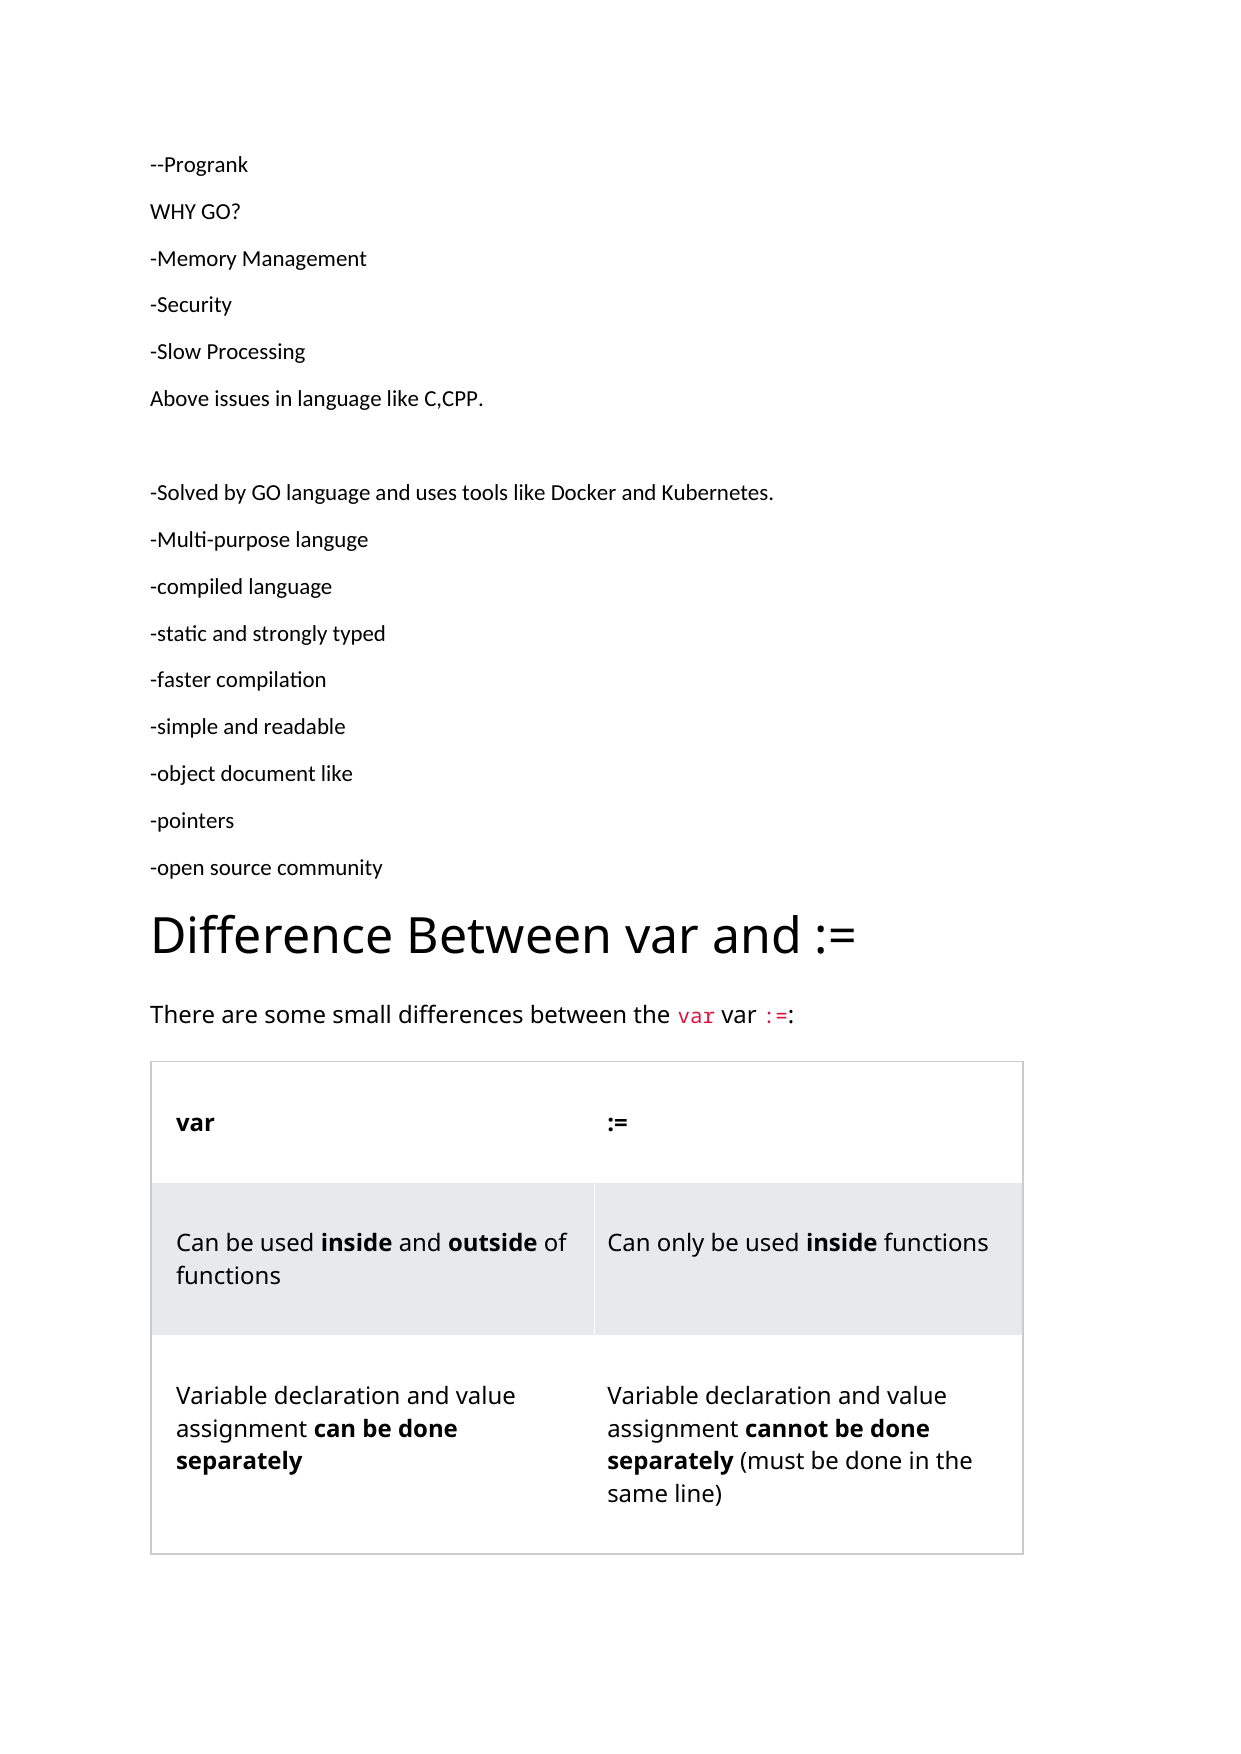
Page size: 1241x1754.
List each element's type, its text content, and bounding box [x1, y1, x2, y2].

text -Memory Management [150, 244, 1090, 272]
text -open source community [150, 853, 1090, 881]
text WHY GO? [150, 197, 1090, 225]
text -compiled language [150, 572, 1090, 600]
table_cell Can only be used inside functions [595, 1183, 1022, 1335]
table_cell Can be used inside and outside of functions [152, 1183, 594, 1335]
text -Multi-purpose languge [150, 525, 1090, 553]
text -faster compilation [150, 666, 1090, 694]
text Above issues in language like C,CPP. [150, 384, 1090, 412]
text Difference Between var and := [150, 900, 1090, 968]
text --Progrank [150, 150, 1090, 178]
text -Slow Processing [150, 337, 1090, 366]
text -Solved by GO language and uses tools like Docker and Kubernetes. [150, 478, 1090, 506]
table_header := [595, 1062, 1022, 1182]
text -simple and readable [150, 712, 1090, 741]
text -object document like [150, 759, 1090, 787]
table_header var [152, 1062, 594, 1182]
table_cell Variable declaration and value assignment can be done separately [152, 1335, 594, 1553]
text -pointers [150, 806, 1090, 834]
text -static and strongly typed [150, 619, 1090, 647]
text -Security [150, 291, 1090, 319]
text There are some small differences between the var var :=: [150, 998, 1090, 1031]
table_cell Variable declaration and value assignment cannot be done separately (must be done in the same line) [595, 1335, 1022, 1553]
